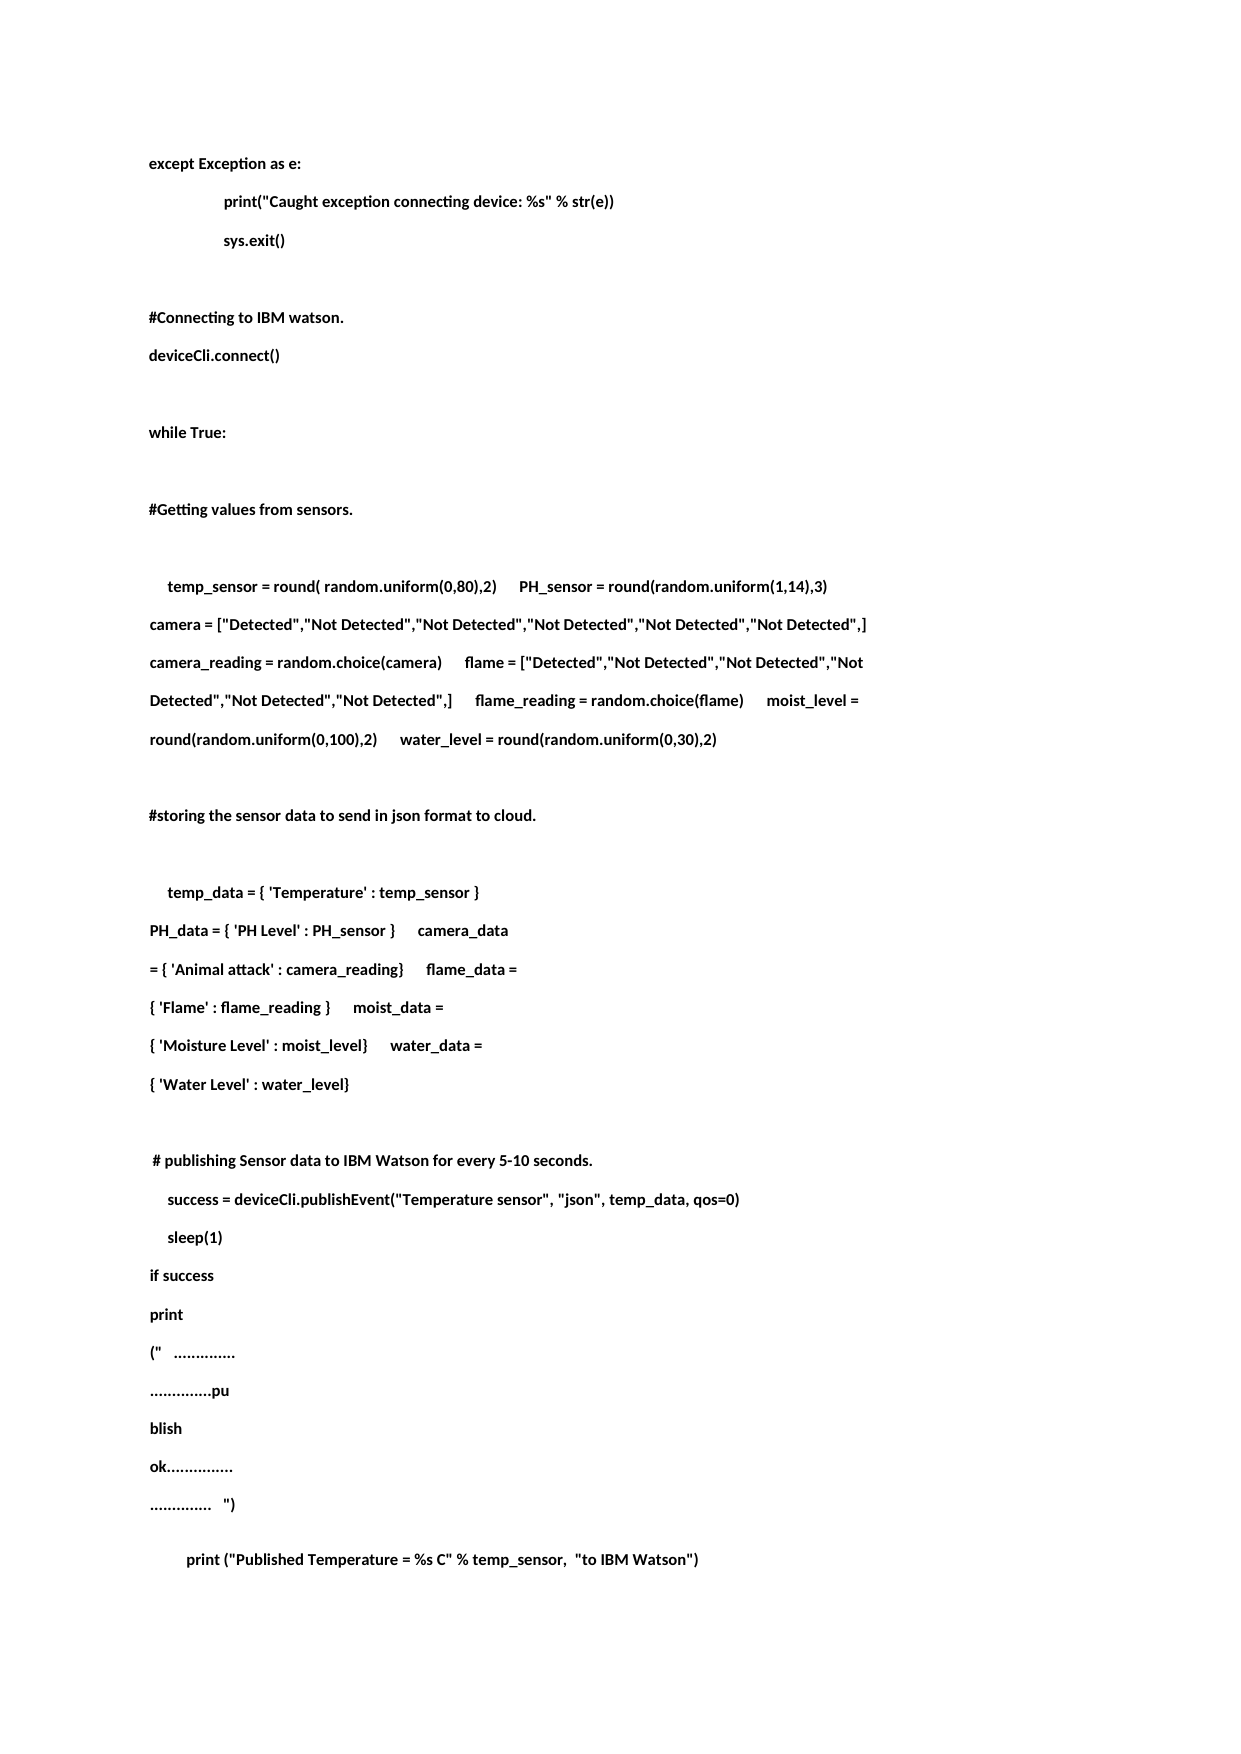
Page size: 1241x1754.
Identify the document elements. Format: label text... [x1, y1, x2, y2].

text sys.exit() [148, 230, 1091, 250]
text success = deviceCli.publishEvent("Temperature sensor", "json", temp_data, qos=0) [148, 1189, 1091, 1209]
text while True: [148, 422, 1091, 443]
text temp_sensor = round( random.uniform(0,80),2) PH_sensor = round(random.uniform(1,14),3) camera = ["Detected","Not Detected","Not Detected","Not Detected","Not Detected","Not Detected",] camera_reading = random.choice(camera) flame = ["Detected","Not Detected","Not Detected","Not Detected","Not Detected","Not Detected",] flame_reading = random.choice(flame) moist_level = round(random.uniform(0,100),2) water_level = round(random.uniform(0,30),2) [148, 576, 886, 749]
text #Connecting to IBM watson. [148, 307, 1091, 327]
text deviceCli.connect() [148, 345, 1091, 366]
text sleep(1) if success print (" ............................publish ok............................. ") [148, 1227, 237, 1515]
text #Getting values from sensors. [148, 499, 1091, 519]
text print("Caught exception connecting device: %s" % str(e)) [148, 192, 1091, 212]
text except Exception as e: [148, 153, 1091, 173]
text # publishing Sensor data to IBM Watson for every 5-10 seconds. [148, 1151, 1091, 1171]
text print ("Published Temperature = %s C" % temp_sensor, "to IBM Watson") [148, 1549, 1091, 1569]
text temp_data = { 'Temperature' : temp_sensor } PH_data = { 'PH Level' : PH_sensor } camera_data = { 'Animal attack' : camera_reading} flame_data = { 'Flame' : flame_reading } moist_data = { 'Moisture Level' : moist_level} water_data = { 'Water Level' : water_level} [148, 882, 518, 1094]
text #storing the sensor data to send in json format to cloud. [148, 805, 1091, 826]
